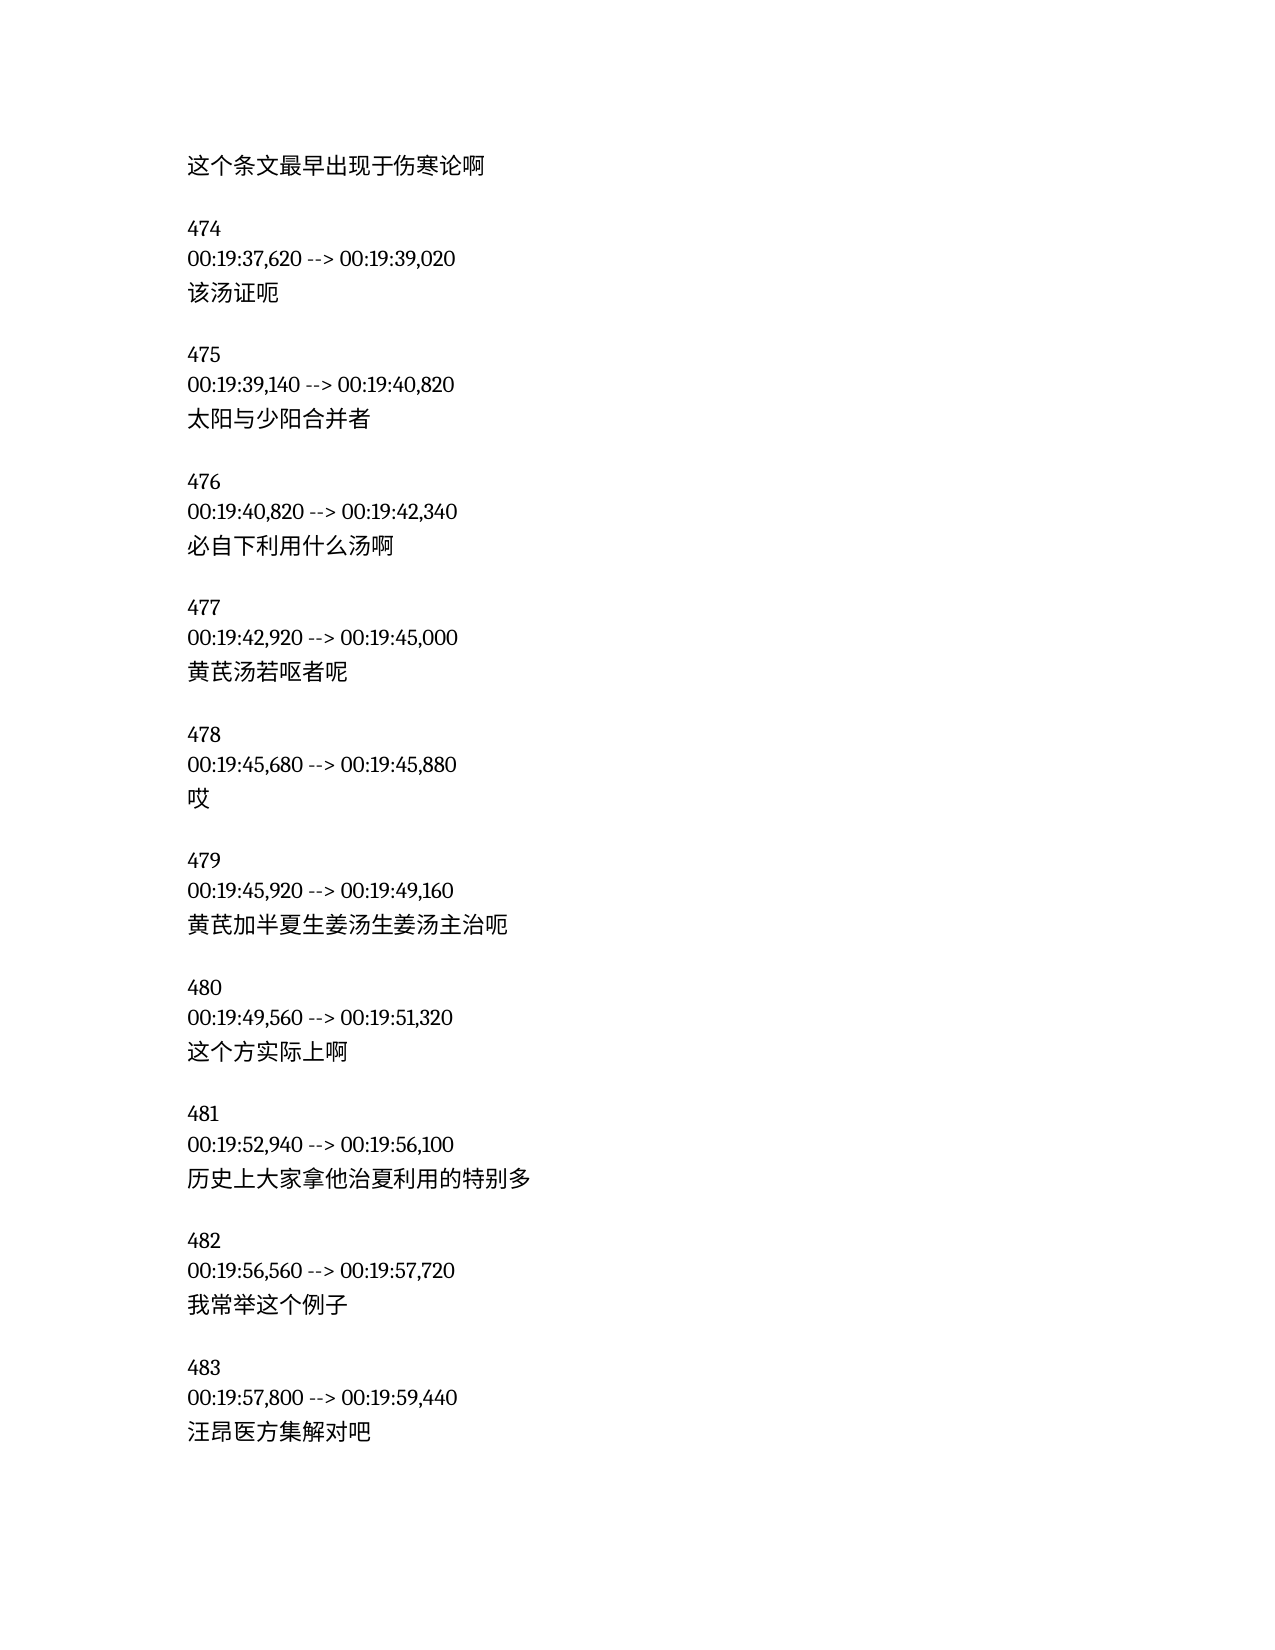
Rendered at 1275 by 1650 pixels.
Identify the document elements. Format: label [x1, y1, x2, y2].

text [187, 150, 1087, 1477]
